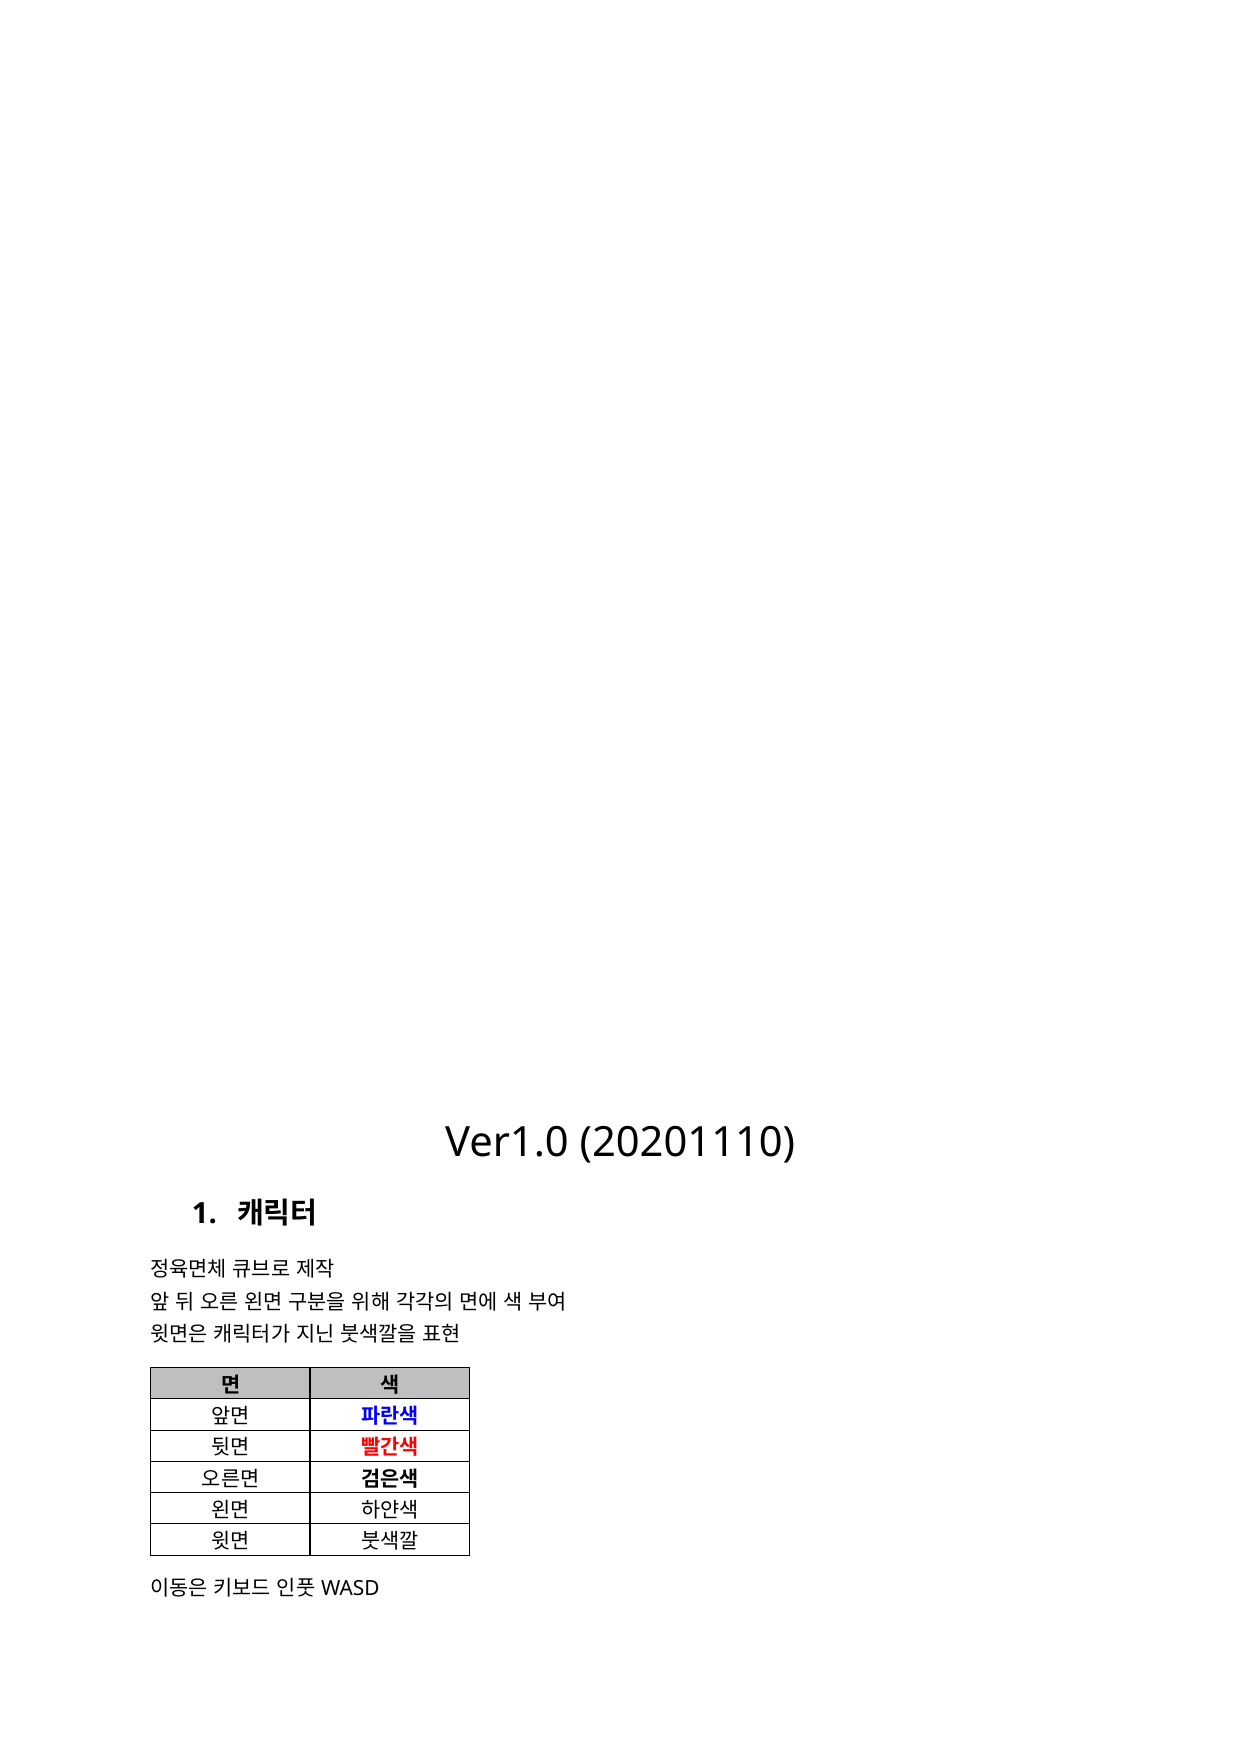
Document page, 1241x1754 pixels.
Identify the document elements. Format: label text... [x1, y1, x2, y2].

table_header 면 [151, 1368, 309, 1398]
table_cell 붓색깔 [311, 1524, 469, 1554]
text Ver1.0 (20201110) [150, 1112, 1090, 1169]
table_cell 오른면 [151, 1462, 309, 1492]
table_cell 검은색 [311, 1462, 469, 1492]
table_cell 파란색 [311, 1399, 469, 1429]
table_cell 뒷면 [151, 1431, 309, 1461]
table_cell 하얀색 [311, 1493, 469, 1523]
table_header 색 [311, 1368, 469, 1398]
table_cell 왼면 [151, 1493, 309, 1523]
table_cell 앞면 [151, 1399, 309, 1429]
text 윗면은 캐릭터가 지닌 붓색깔을 표현 [150, 1318, 1090, 1348]
text 정육면체 큐브로 제작 [150, 1252, 1090, 1283]
text 앞 뒤 오른 왼면 구분을 위해 각각의 면에 색 부여 [150, 1285, 1090, 1315]
table_cell 윗면 [151, 1524, 309, 1554]
table_cell 빨간색 [311, 1431, 469, 1461]
text 이동은 키보드 인풋 WASD [150, 1571, 1090, 1601]
list 캐릭터 [192, 1190, 1090, 1232]
